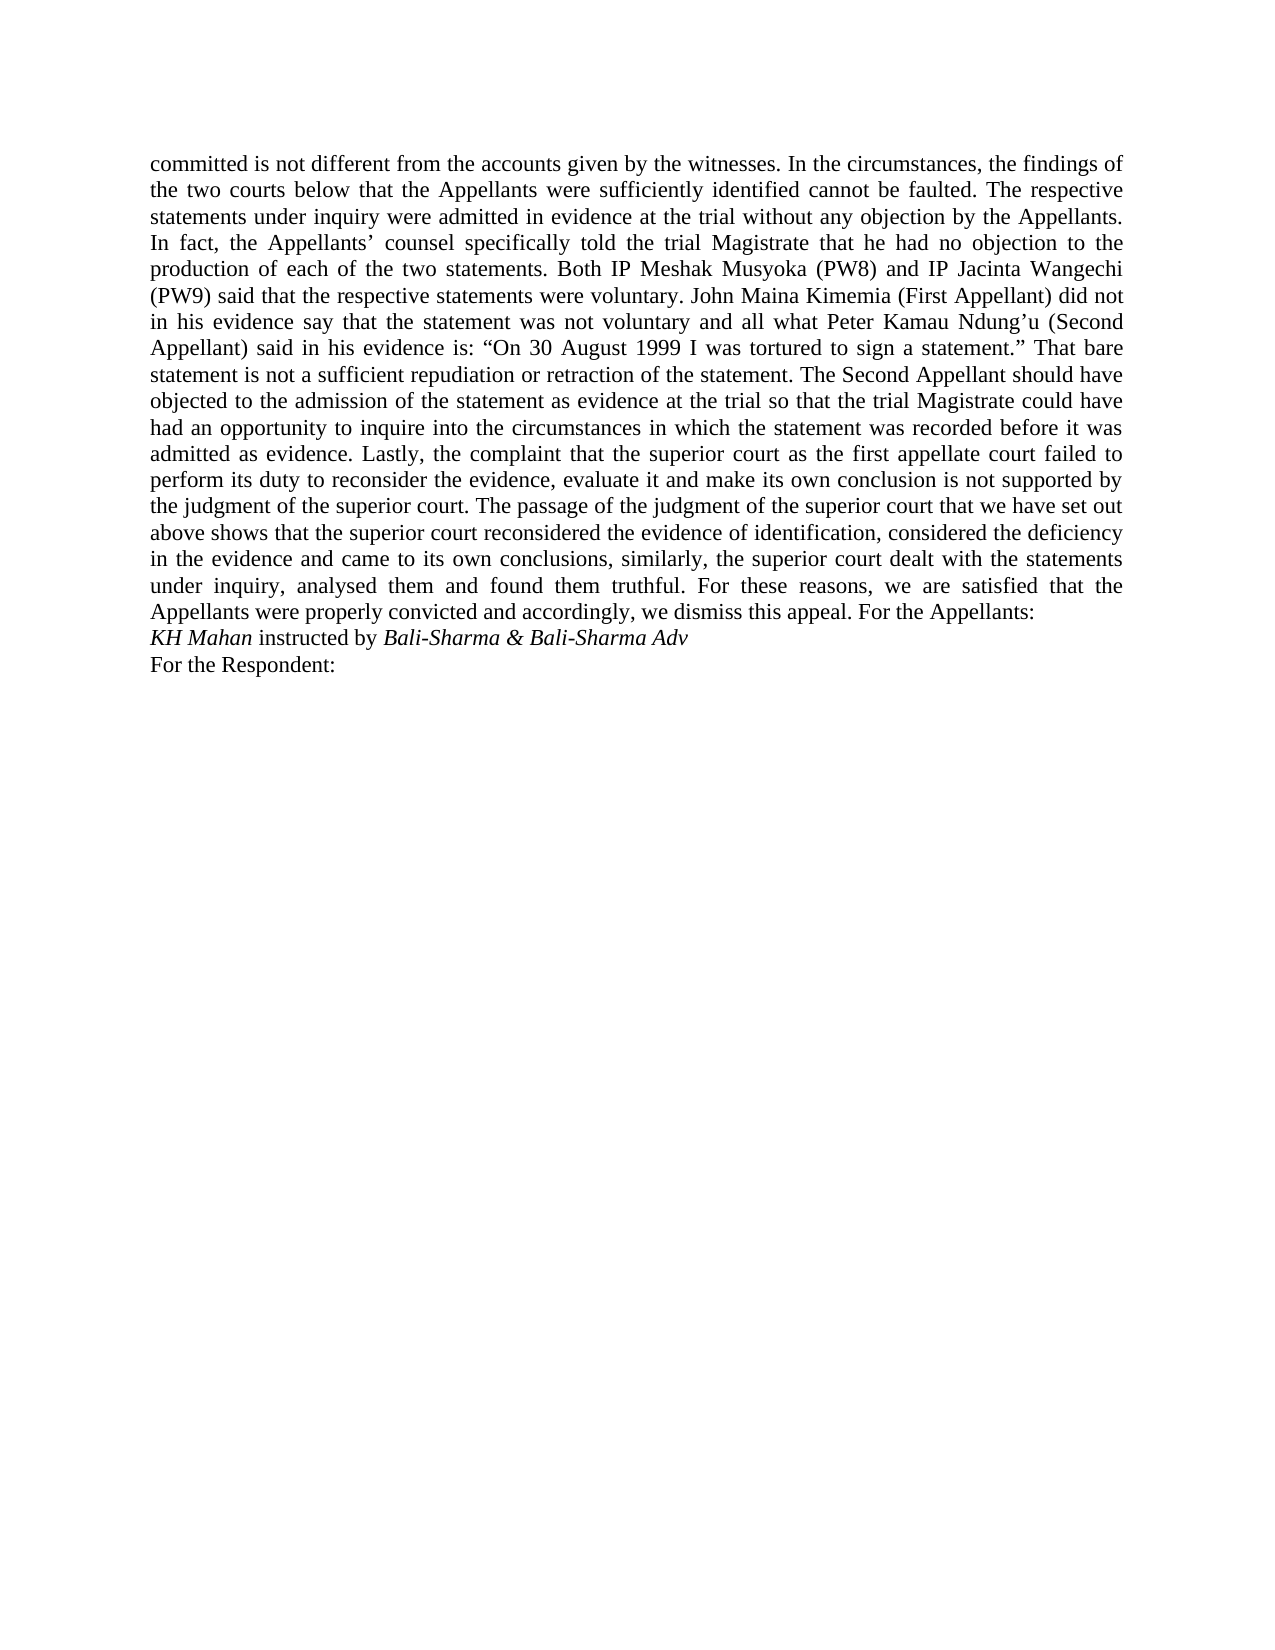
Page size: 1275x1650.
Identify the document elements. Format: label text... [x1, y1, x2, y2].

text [150, 150, 1125, 624]
text For the Respondent: [150, 651, 1125, 677]
text KH Mahan instructed by Bali-Sharma & Bali-Sharma Adv [150, 624, 1125, 651]
